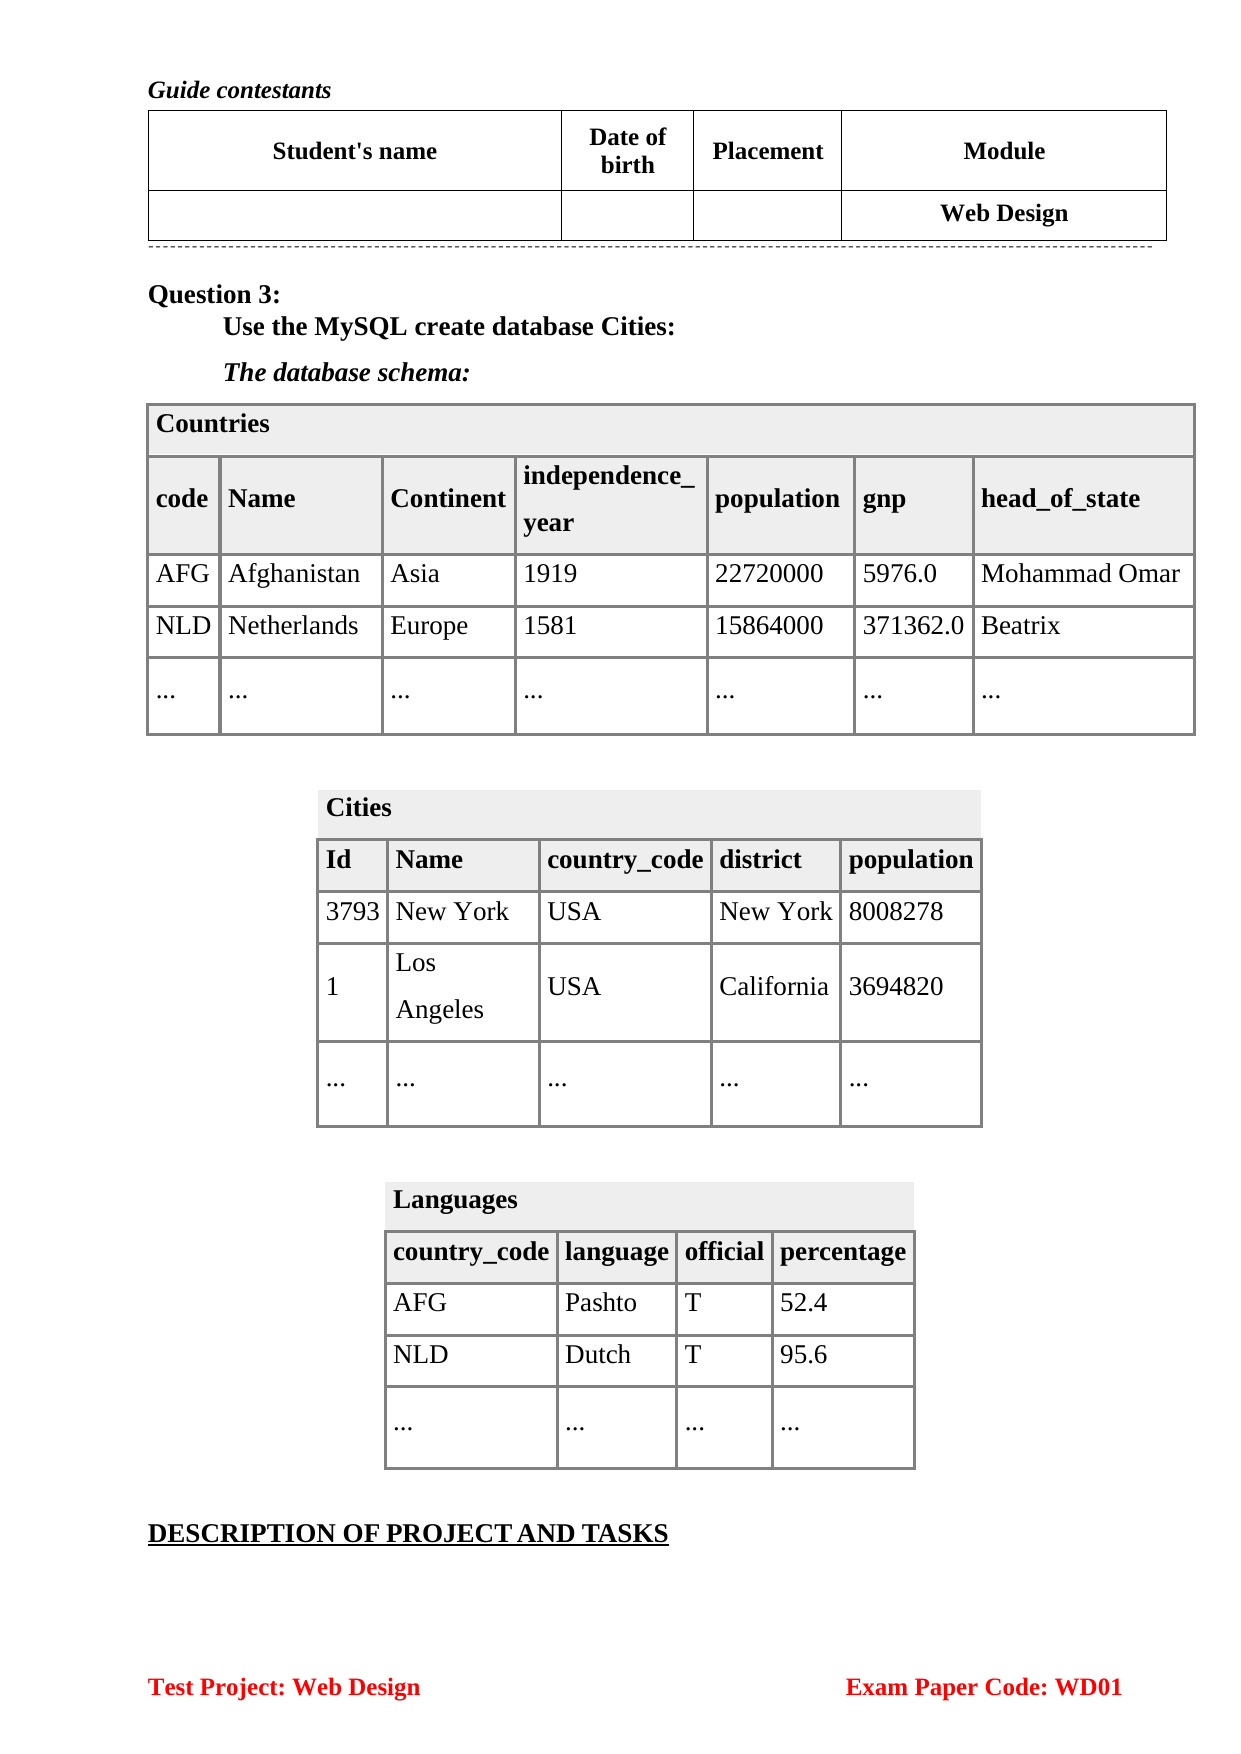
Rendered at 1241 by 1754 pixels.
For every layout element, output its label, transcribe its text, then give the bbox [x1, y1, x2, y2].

table_cell 3694820 [842, 945, 980, 1040]
table_cell New York [713, 893, 839, 942]
table_cell country_code [387, 1233, 556, 1282]
table_cell 1 [319, 945, 386, 1040]
table_cell Name [222, 458, 381, 553]
table_cell ... [975, 659, 1193, 733]
table_cell gnp [856, 458, 972, 553]
table_cell ... [678, 1388, 771, 1467]
table_cell T [678, 1285, 771, 1333]
table_cell Europe [384, 608, 514, 656]
table_cell population [842, 841, 980, 890]
table_cell Pashto [559, 1285, 675, 1333]
table_cell language [559, 1233, 675, 1282]
table_cell 5976.0 [856, 556, 972, 604]
table_cell NLD [387, 1337, 556, 1385]
table_cell Beatrix [975, 608, 1193, 656]
table_cell percentage [774, 1233, 913, 1282]
table_cell Continent [384, 458, 514, 553]
table_cell ... [713, 1043, 839, 1124]
table_cell USA [541, 945, 710, 1040]
table_cell AFG [387, 1285, 556, 1333]
table_cell Afghanistan [222, 556, 381, 604]
table_cell 52.4 [774, 1285, 913, 1333]
table_cell ... [319, 1043, 386, 1124]
table_cell 8008278 [842, 893, 980, 942]
table_cell ... [389, 1043, 538, 1124]
table_cell 15864000 [709, 608, 853, 656]
table_cell head_of_state [975, 458, 1193, 553]
table_cell Id [319, 841, 386, 890]
table_cell Dutch [559, 1337, 675, 1385]
table_cell ... [774, 1388, 913, 1467]
table_cell New York [389, 893, 538, 942]
table_cell ... [149, 659, 218, 733]
table_cell Mohammad Omar [975, 556, 1193, 604]
text Question 3: [148, 278, 1152, 309]
text The database schema: [223, 356, 1152, 387]
table_cell 1919 [517, 556, 706, 604]
text Use the MySQL create database Cities: [148, 309, 1152, 341]
table_cell ... [387, 1388, 556, 1467]
table_header Countries [149, 406, 1193, 454]
table_header Cities [318, 790, 981, 838]
table_cell district [713, 841, 839, 890]
table_cell 95.6 [774, 1337, 913, 1385]
table_cell 371362.0 [856, 608, 972, 656]
text DESCRIPTION OF PROJECT AND TASKS [148, 1517, 1152, 1548]
table_cell Asia [384, 556, 514, 604]
table_cell Los Angeles [389, 945, 538, 1040]
table_cell ... [541, 1043, 710, 1124]
table_cell country_code [541, 841, 710, 890]
table_cell population [709, 458, 853, 553]
table_cell 3793 [319, 893, 386, 942]
table_cell ... [709, 659, 853, 733]
table_cell NLD [149, 608, 218, 656]
table_cell official [678, 1233, 771, 1282]
table_cell Netherlands [222, 608, 381, 656]
table_cell California [713, 945, 839, 1040]
table_cell ... [856, 659, 972, 733]
table_cell ... [517, 659, 706, 733]
table_cell independence_year [517, 458, 706, 553]
table_cell ... [559, 1388, 675, 1467]
table_cell Name [389, 841, 538, 890]
table_cell USA [541, 893, 710, 942]
table_cell ... [222, 659, 381, 733]
table_cell 1581 [517, 608, 706, 656]
table_cell T [678, 1337, 771, 1385]
table_cell code [149, 458, 218, 553]
table_header Languages [385, 1182, 914, 1230]
table_cell ... [384, 659, 514, 733]
table_cell AFG [149, 556, 218, 604]
table_cell 22720000 [709, 556, 853, 604]
table_cell ... [842, 1043, 980, 1124]
